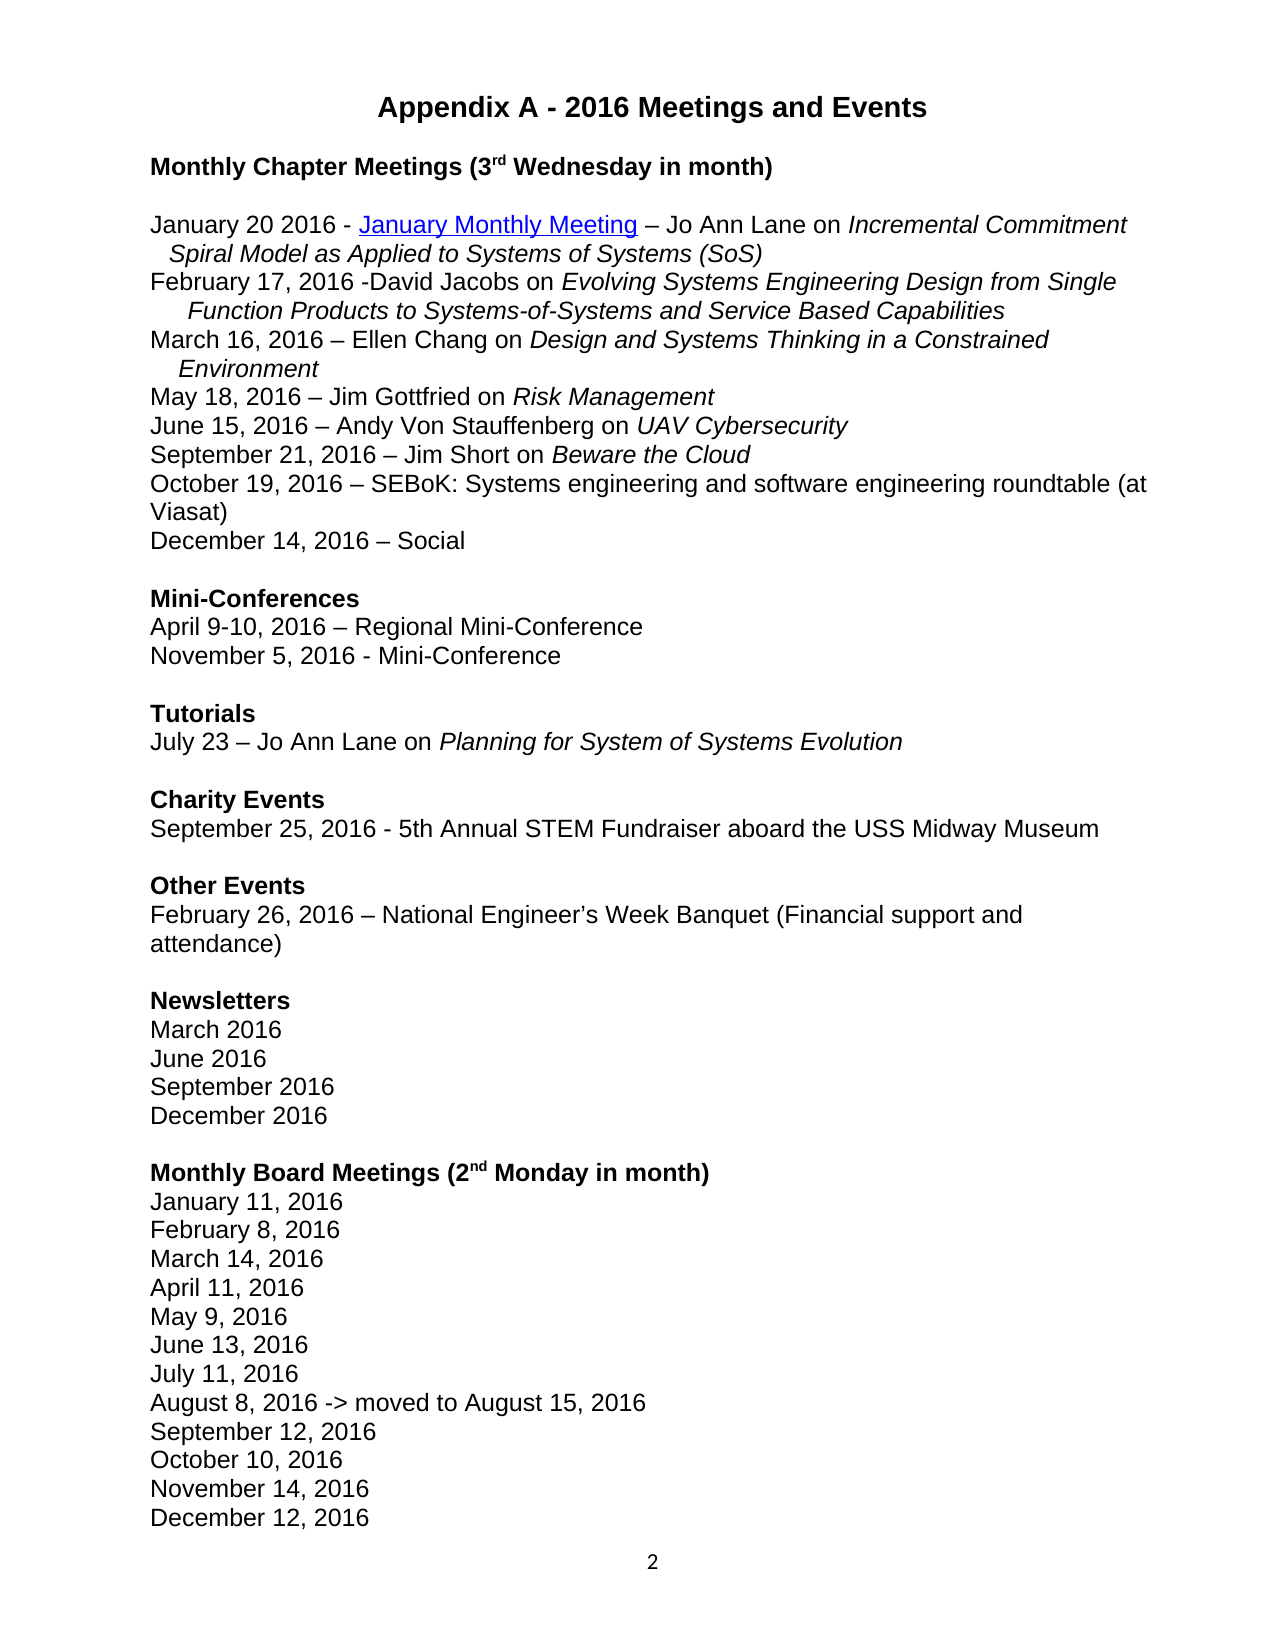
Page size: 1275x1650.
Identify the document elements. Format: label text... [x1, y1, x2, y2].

text December 2016 [150, 1101, 1155, 1130]
text January 20 2016 - January Monthly Meeting – Jo Ann Lane on Incremental Commitment Spiral Model as Applied to Systems of Systems (SoS) [150, 210, 1155, 267]
text April 9-10, 2016 – Regional Mini-Conference [150, 612, 1155, 641]
text Tutorials [150, 698, 1155, 727]
text September 25, 2016 - 5th Annual STEM Fundraiser aboard the USS Midway Museum [150, 813, 1155, 842]
text March 16, 2016 – Ellen Chang on Design and Systems Thinking in a Constrained Environment [150, 325, 1155, 382]
text July 11, 2016 [150, 1359, 1155, 1388]
text February 26, 2016 – National Engineer’s Week Banquet (Financial support and attendance) [150, 900, 1155, 957]
text February 17, 2016 -David Jacobs on Evolving Systems Engineering Design from Single Function Products to Systems-of-Systems and Service Based Capabilities [150, 267, 1155, 325]
text November 14, 2016 [150, 1474, 1155, 1503]
text December 14, 2016 – Social [150, 526, 1155, 555]
text Charity Events [150, 785, 1155, 813]
text September 12, 2016 [150, 1417, 1155, 1445]
text June 2016 [150, 1043, 1155, 1072]
text Newsletters [150, 986, 1155, 1015]
text June 13, 2016 [150, 1330, 1155, 1359]
text November 5, 2016 - Mini-Conference [150, 641, 1155, 670]
text March 14, 2016 [150, 1244, 1155, 1273]
text March 2016 [150, 1015, 1155, 1043]
text October 10, 2016 [150, 1445, 1155, 1474]
text December 12, 2016 [150, 1503, 1155, 1532]
text February 8, 2016 [150, 1215, 1155, 1244]
text September 21, 2016 – Jim Short on Beware the Cloud [150, 440, 1155, 468]
text Monthly Board Meetings (2nd Monday in month) [150, 1158, 1155, 1187]
text July 23 – Jo Ann Lane on Planning for System of Systems Evolution [150, 727, 1155, 756]
text September 2016 [150, 1072, 1155, 1101]
text August 8, 2016 -> moved to August 15, 2016 [150, 1388, 1155, 1417]
text April 11, 2016 [150, 1273, 1155, 1302]
text Mini-Conferences [150, 583, 1155, 612]
text May 18, 2016 – Jim Gottfried on Risk Management [150, 382, 1155, 411]
text Appendix A - 2016 Meetings and Events [150, 90, 1155, 123]
text January 11, 2016 [150, 1187, 1155, 1215]
text May 9, 2016 [150, 1302, 1155, 1330]
text Other Events [150, 871, 1155, 900]
text June 15, 2016 – Andy Von Stauffenberg on UAV Cybersecurity [150, 411, 1155, 440]
text Monthly Chapter Meetings (3rd Wednesday in month) [150, 152, 1155, 181]
text October 19, 2016 – SEBoK: Systems engineering and software engineering roundtable (at Viasat) [150, 468, 1155, 526]
